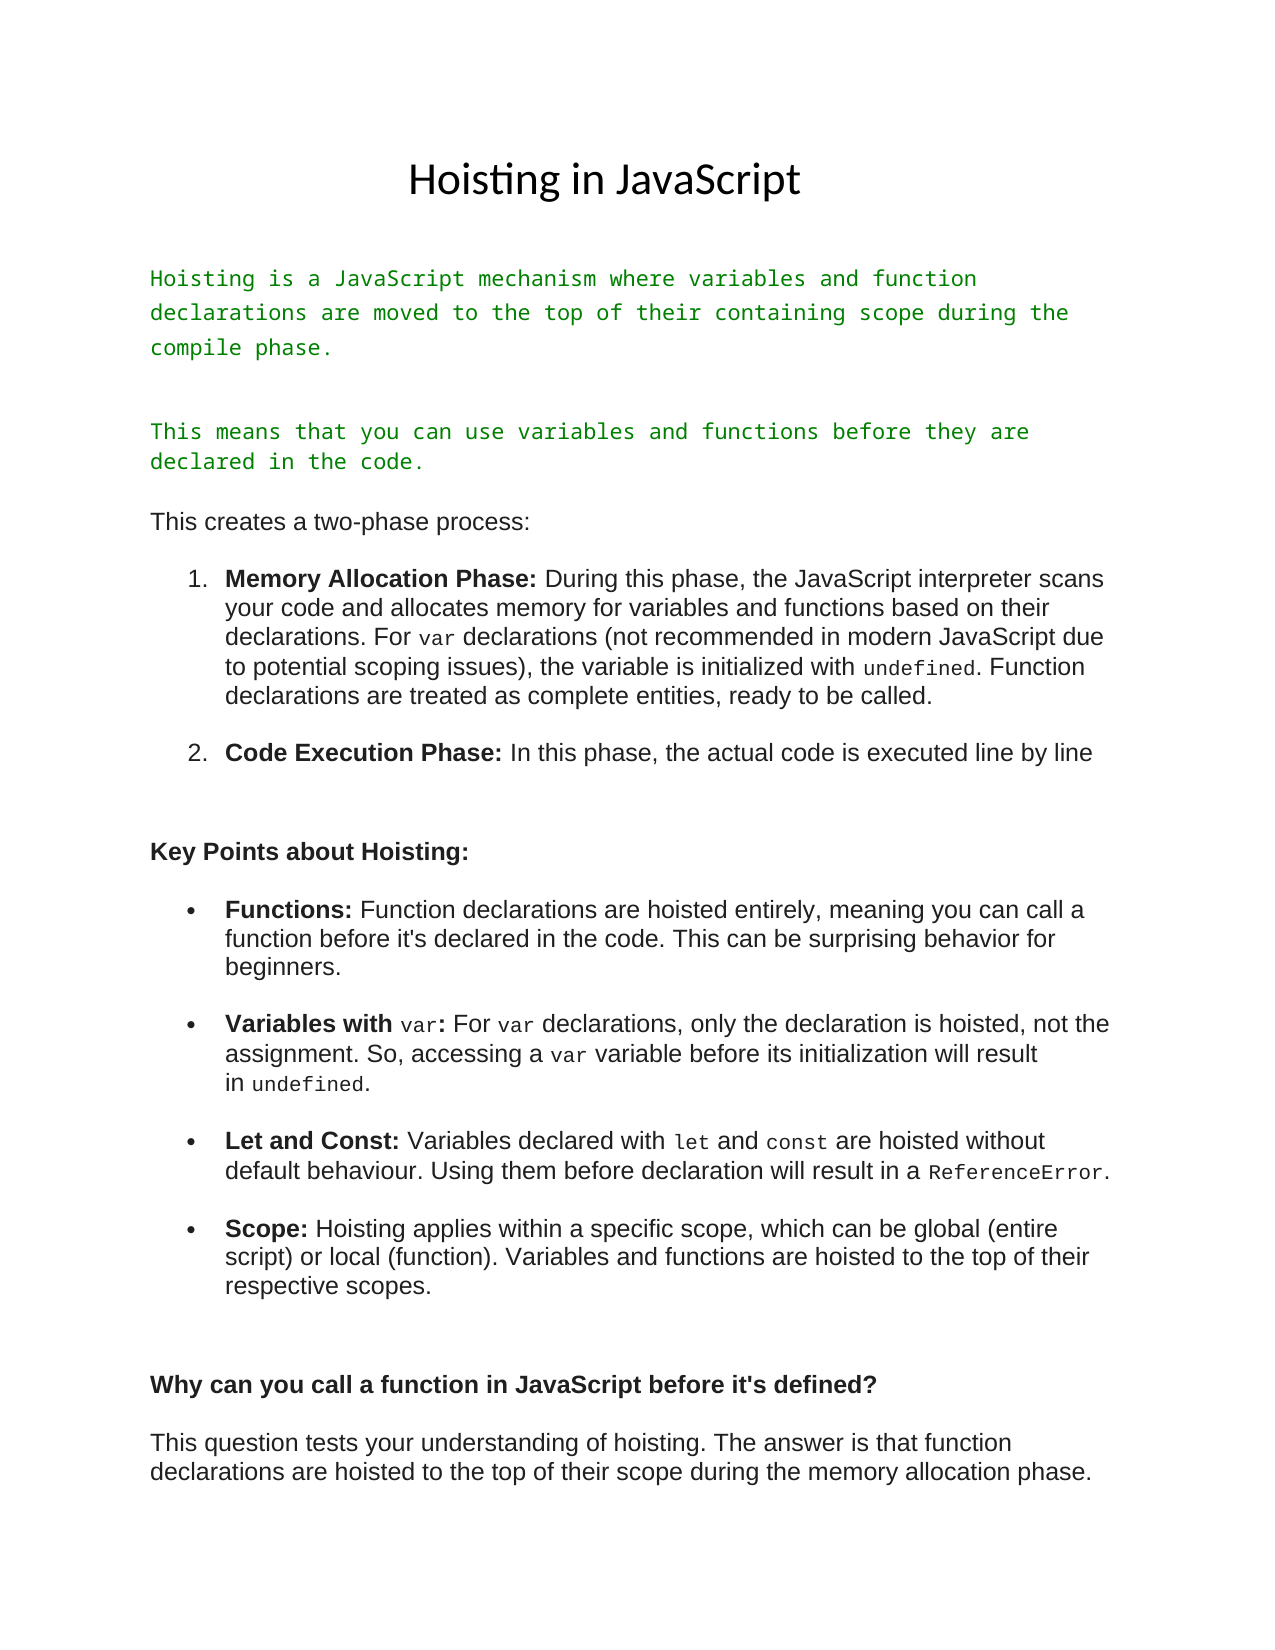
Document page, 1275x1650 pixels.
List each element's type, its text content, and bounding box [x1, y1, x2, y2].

text This means that you can use variables and functions before they are declared in the code. This creates a two-phase process: [150, 416, 1125, 535]
list Code Execution Phase: In this phase, the actual code is executed line by line [187, 738, 1125, 767]
list Scope: Hoisting applies within a specific scope, which can be global (entire script) or local (function). Variables and functions are hoisted to the top of their respective scopes. [187, 1213, 1125, 1300]
list Memory Allocation Phase: During this phase, the JavaScript interpreter scans your code and allocates memory for variables and functions based on their declarations. For var declarations (not recommended in modern JavaScript due to potential scoping issues), the variable is initialized with undefined. Function declarations are treated as complete entities, ready to be called. [187, 564, 1125, 738]
list Functions: Function declarations are hoisted entirely, meaning you can call a function before it's declared in the code. This can be surprising behavior for beginners. [187, 895, 1125, 1009]
list Variables with var: For var declarations, only the declaration is hoisted, not the assignment. So, accessing a var variable before its initialization will result in undefined. [187, 1009, 1125, 1126]
text Why can you call a function in JavaScript before it's defined? [150, 1370, 1125, 1399]
text Hoisting is a JavaScript mechanism where variables and function declarations are moved to the top of their containing scope during the compile phase. [150, 263, 1125, 361]
text Hoisting in JavaScript [150, 150, 1125, 238]
list Let and Const: Variables declared with let and const are hoisted without default behaviour. Using them before declaration will result in a ReferenceError. [187, 1126, 1125, 1213]
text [150, 1428, 1125, 1485]
text Key Points about Hoisting: [150, 837, 1125, 866]
